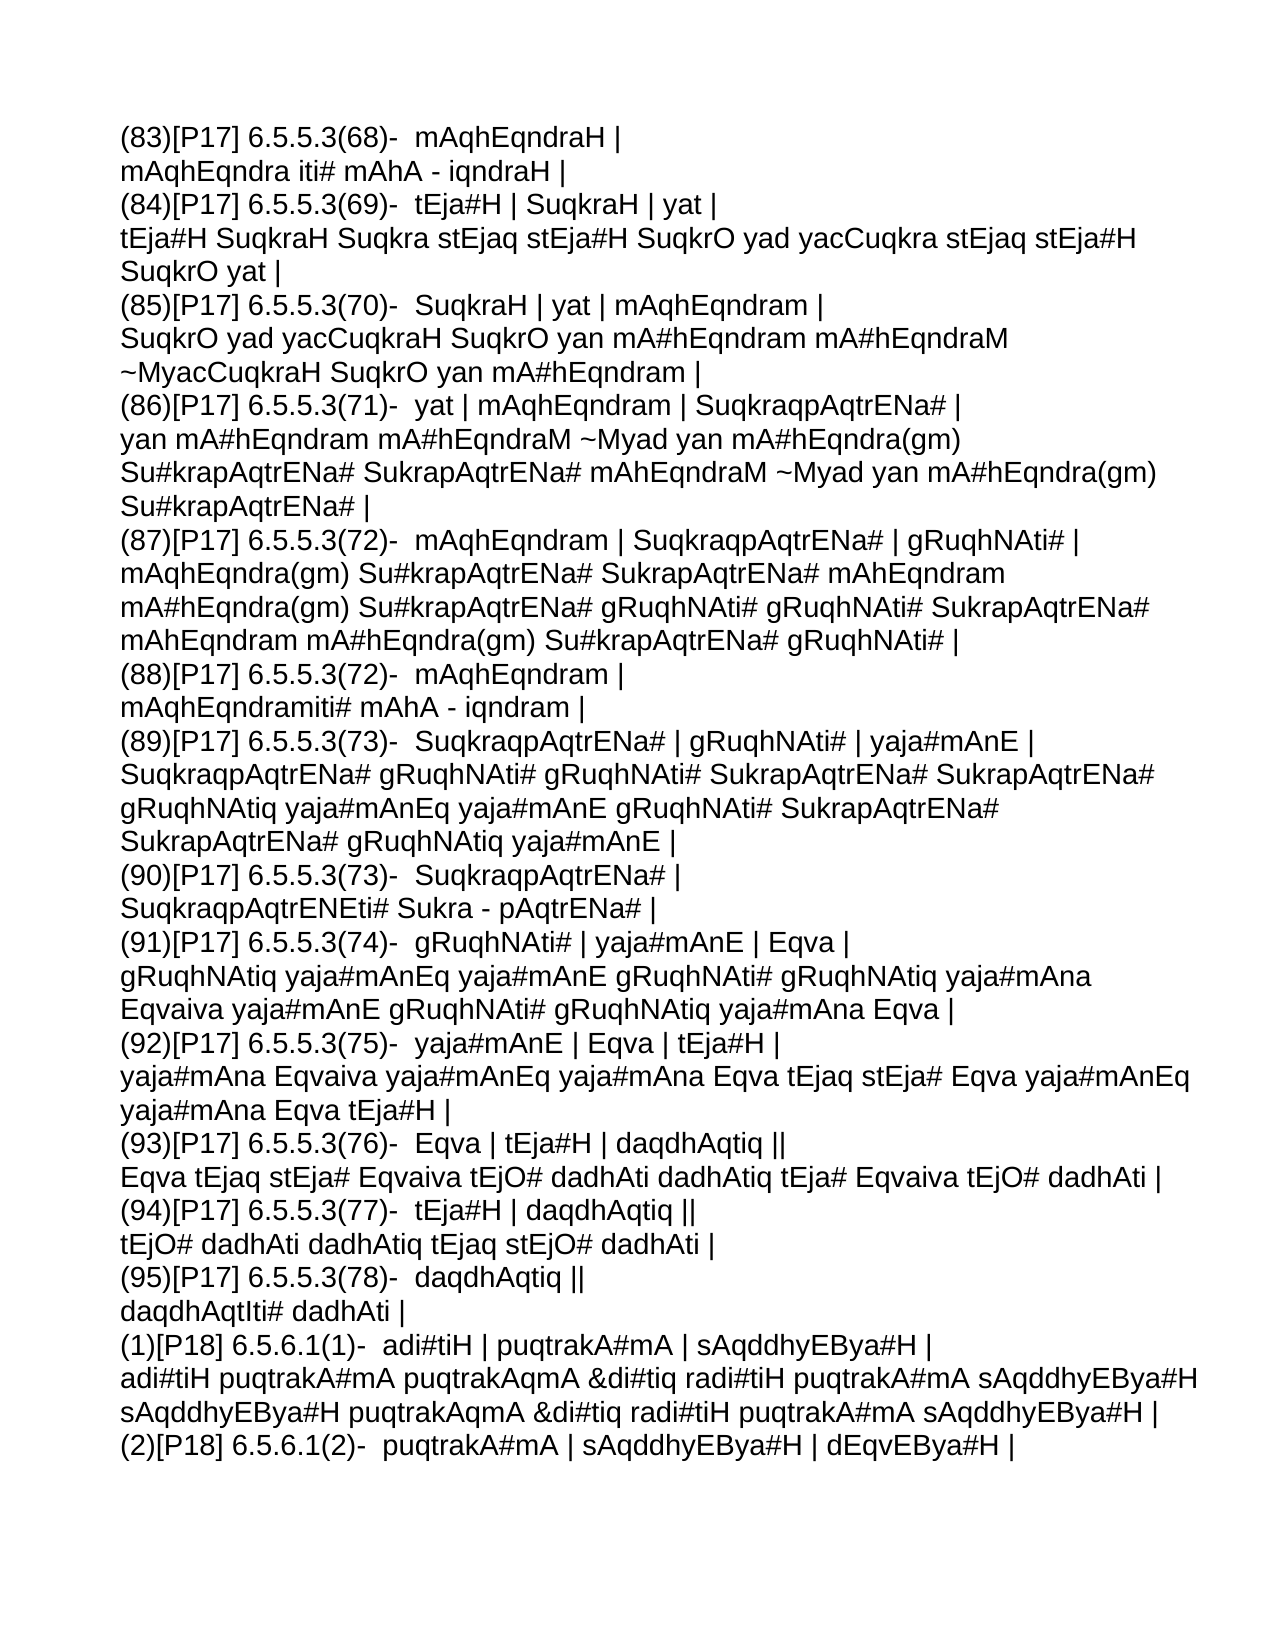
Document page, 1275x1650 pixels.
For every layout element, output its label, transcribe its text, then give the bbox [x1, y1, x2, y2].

text (85)[P17] 6.5.5.3(70)- SuqkraH | yat | mAqhEqndram | [120, 288, 1200, 321]
text (87)[P17] 6.5.5.3(72)- mAqhEqndram | SuqkraqpAqtrENa# | gRuqhNAti# | [120, 522, 1200, 556]
text (83)[P17] 6.5.5.3(68)- mAqhEqndraH | [120, 120, 1200, 153]
text (89)[P17] 6.5.5.3(73)- SuqkraqpAqtrENa# | gRuqhNAti# | yaja#mAnE | [120, 724, 1200, 757]
text tEja#H SuqkraH Suqkra stEjaq stEja#H SuqkrO yad yacCuqkra stEjaq stEja#H SuqkrO yat | [120, 221, 1200, 288]
text Eqva tEjaq stEja# Eqvaiva tEjO# dadhAti dadhAtiq tEja# Eqvaiva tEjO# dadhAti | [120, 1160, 1200, 1193]
text (91)[P17] 6.5.5.3(74)- gRuqhNAti# | yaja#mAnE | Eqva | [120, 925, 1200, 958]
text daqdhAqtIti# dadhAti | [120, 1294, 1200, 1327]
text (88)[P17] 6.5.5.3(72)- mAqhEqndram | [120, 657, 1200, 690]
text yaja#mAna Eqvaiva yaja#mAnEq yaja#mAna Eqva tEjaq stEja# Eqva yaja#mAnEq yaja#mAna Eqva tEja#H | [120, 1059, 1200, 1126]
text mAqhEqndramiti# mAhA - iqndram | [120, 690, 1200, 724]
text (93)[P17] 6.5.5.3(76)- Eqva | tEja#H | daqdhAqtiq || [120, 1126, 1200, 1160]
text SuqkraqpAqtrENEti# Sukra - pAqtrENa# | [120, 891, 1200, 925]
text (84)[P17] 6.5.5.3(69)- tEja#H | SuqkraH | yat | [120, 187, 1200, 221]
text tEjO# dadhAti dadhAtiq tEjaq stEjO# dadhAti | [120, 1227, 1200, 1260]
text SuqkraqpAqtrENa# gRuqhNAti# gRuqhNAti# SukrapAqtrENa# SukrapAqtrENa# gRuqhNAtiq yaja#mAnEq yaja#mAnE gRuqhNAti# SukrapAqtrENa# SukrapAqtrENa# gRuqhNAtiq yaja#mAnE | [120, 757, 1200, 858]
text (2)[P18] 6.5.6.1(2)- puqtrakA#mA | sAqddhyEBya#H | dEqvEBya#H | [120, 1428, 1200, 1462]
text mAqhEqndra(gm) Su#krapAqtrENa# SukrapAqtrENa# mAhEqndram mA#hEqndra(gm) Su#krapAqtrENa# gRuqhNAti# gRuqhNAti# SukrapAqtrENa# mAhEqndram mA#hEqndra(gm) Su#krapAqtrENa# gRuqhNAti# | [120, 556, 1200, 657]
text (94)[P17] 6.5.5.3(77)- tEja#H | daqdhAqtiq || [120, 1193, 1200, 1227]
text (90)[P17] 6.5.5.3(73)- SuqkraqpAqtrENa# | [120, 858, 1200, 891]
text yan mA#hEqndram mA#hEqndraM ~Myad yan mA#hEqndra(gm) Su#krapAqtrENa# SukrapAqtrENa# mAhEqndraM ~Myad yan mA#hEqndra(gm) Su#krapAqtrENa# | [120, 422, 1200, 522]
text (95)[P17] 6.5.5.3(78)- daqdhAqtiq || [120, 1260, 1200, 1294]
text gRuqhNAtiq yaja#mAnEq yaja#mAnE gRuqhNAti# gRuqhNAtiq yaja#mAna Eqvaiva yaja#mAnE gRuqhNAti# gRuqhNAtiq yaja#mAna Eqva | [120, 958, 1200, 1026]
text mAqhEqndra iti# mAhA - iqndraH | [120, 153, 1200, 187]
text adi#tiH puqtrakA#mA puqtrakAqmA &di#tiq radi#tiH puqtrakA#mA sAqddhyEBya#H sAqddhyEBya#H puqtrakAqmA &di#tiq radi#tiH puqtrakA#mA sAqddhyEBya#H | [120, 1361, 1200, 1428]
text SuqkrO yad yacCuqkraH SuqkrO yan mA#hEqndram mA#hEqndraM ~MyacCuqkraH SuqkrO yan mA#hEqndram | [120, 321, 1200, 388]
text (86)[P17] 6.5.5.3(71)- yat | mAqhEqndram | SuqkraqpAqtrENa# | [120, 388, 1200, 422]
text (1)[P18] 6.5.6.1(1)- adi#tiH | puqtrakA#mA | sAqddhyEBya#H | [120, 1327, 1200, 1361]
text (92)[P17] 6.5.5.3(75)- yaja#mAnE | Eqva | tEja#H | [120, 1026, 1200, 1059]
